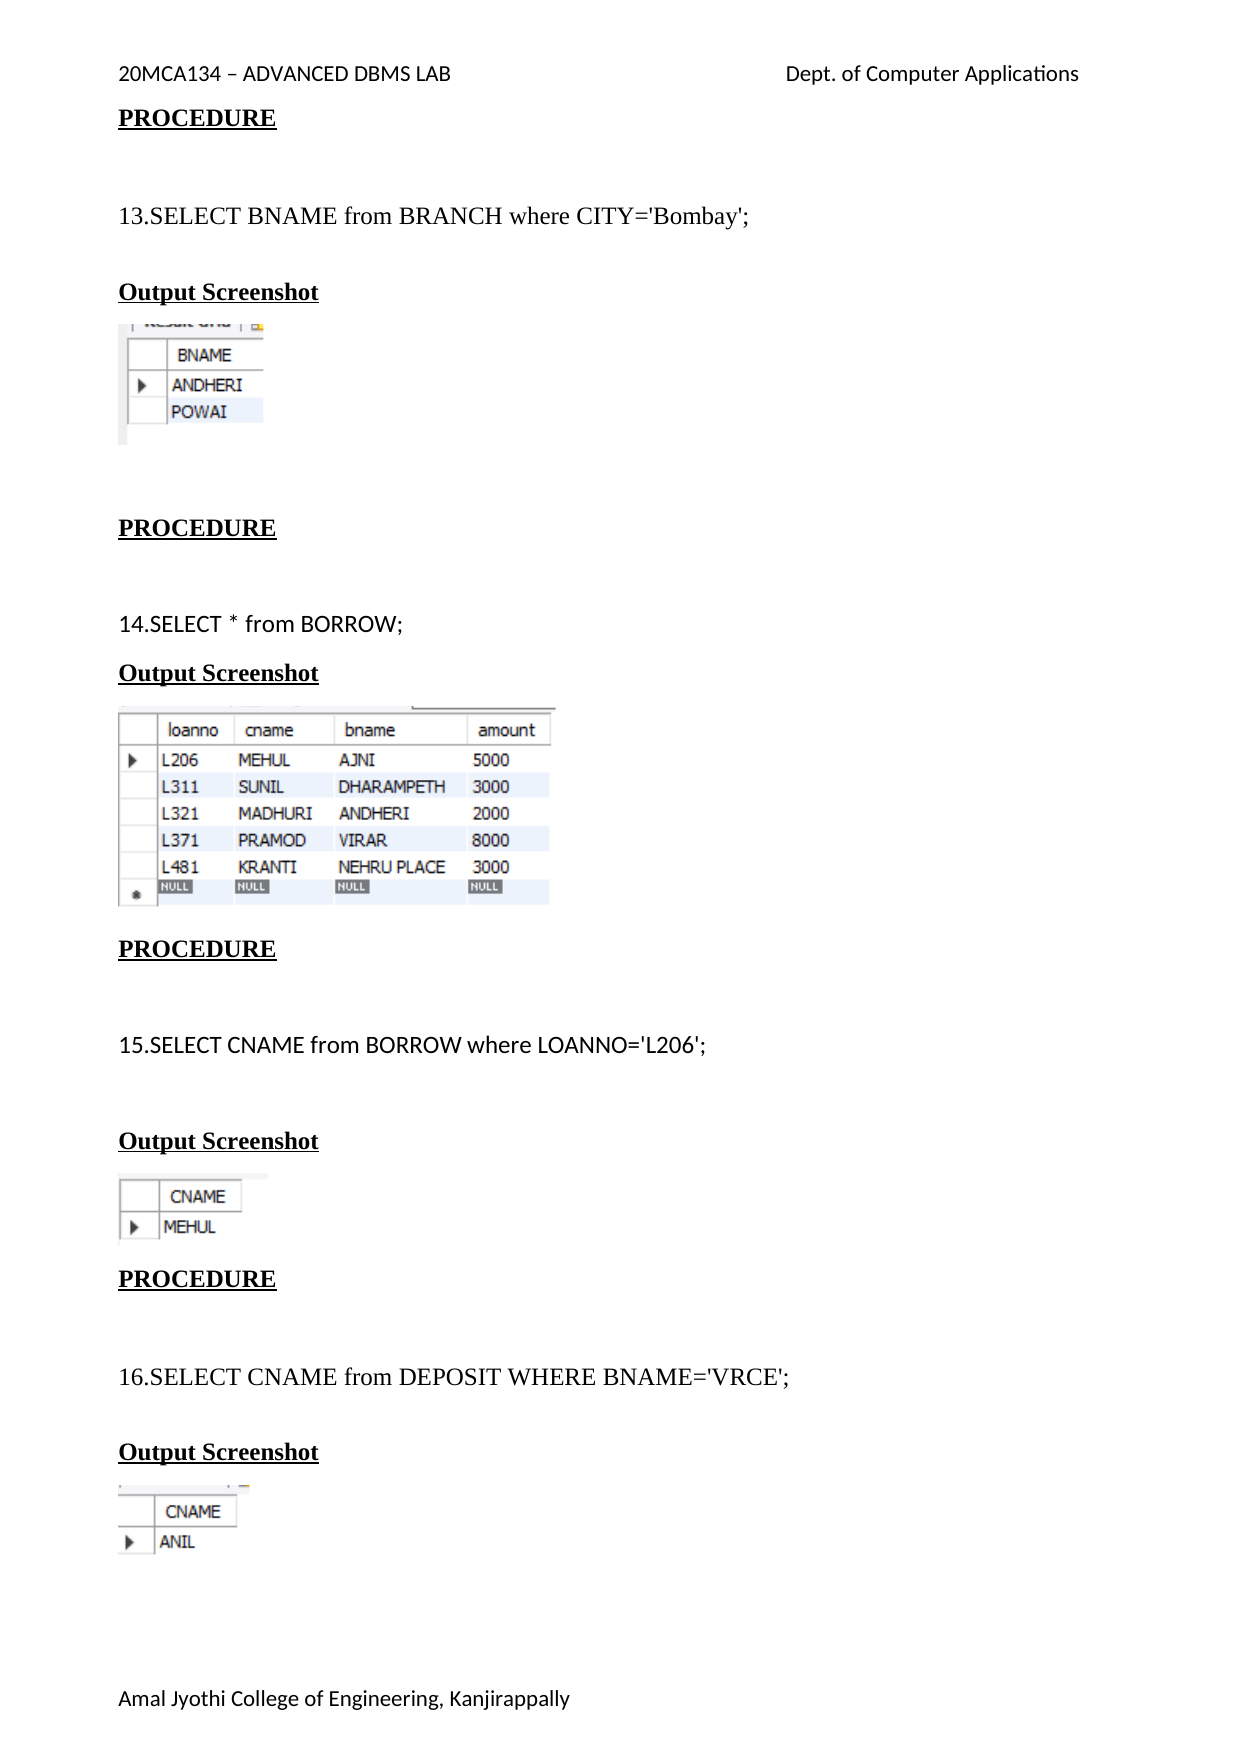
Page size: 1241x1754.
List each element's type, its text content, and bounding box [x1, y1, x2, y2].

text 15.SELECT CNAME from BORROW where LOANNO='L206'; [118, 1029, 1167, 1060]
text PROCEDURE [118, 934, 1167, 963]
picture [118, 1173, 269, 1246]
text 14.SELECT * from BORROW; [118, 609, 1167, 639]
text Output Screenshot [118, 1437, 1167, 1466]
text PROCEDURE [118, 103, 1167, 132]
text Output Screenshot [118, 1126, 1167, 1155]
picture [118, 706, 556, 916]
text Output Screenshot [118, 277, 1167, 306]
text PROCEDURE [118, 1264, 1167, 1293]
picture [118, 1485, 250, 1564]
text Output Screenshot [118, 658, 1167, 687]
text PROCEDURE [118, 513, 1167, 542]
picture [118, 324, 264, 445]
text 16.SELECT CNAME from DEPOSIT WHERE BNAME='VRCE'; [118, 1362, 1167, 1390]
text 13.SELECT BNAME from BRANCH where CITY='Bombay'; [118, 201, 1167, 229]
